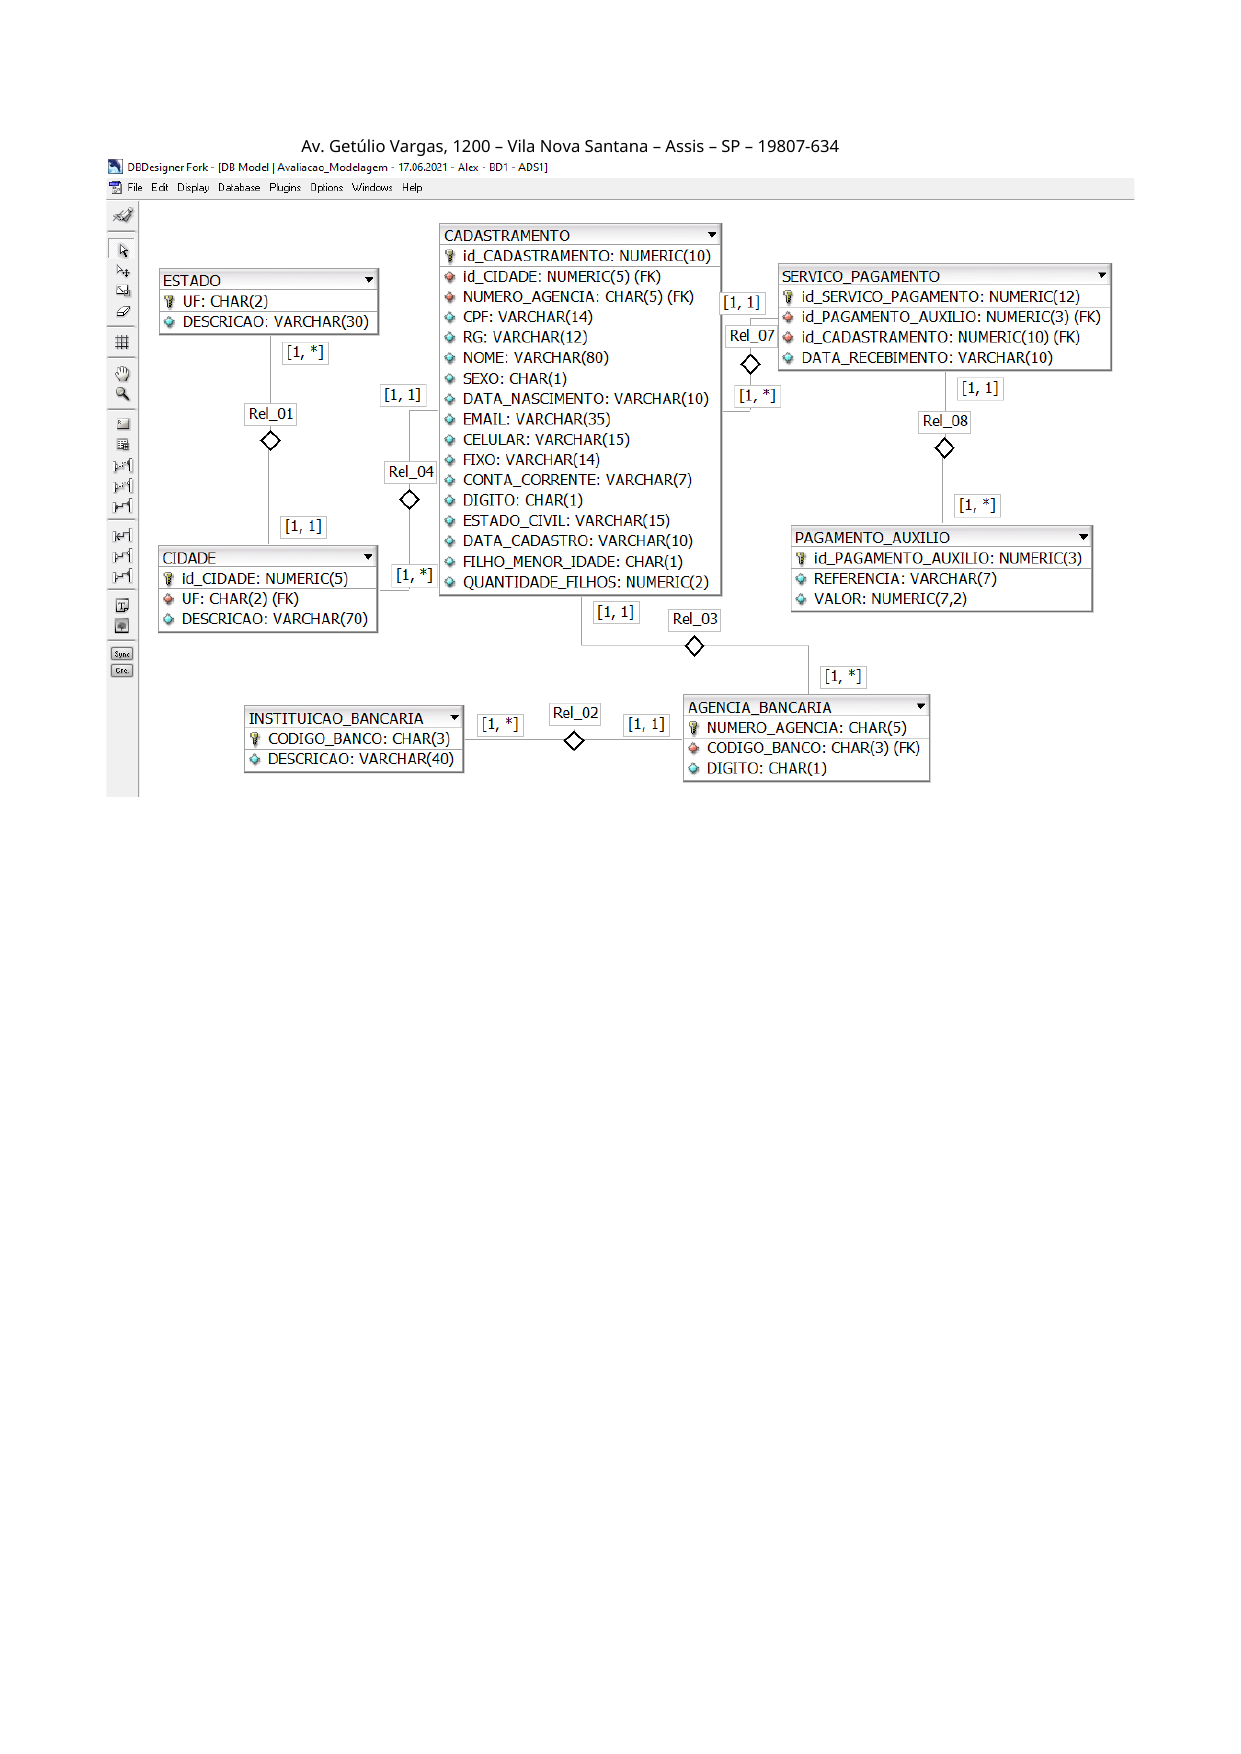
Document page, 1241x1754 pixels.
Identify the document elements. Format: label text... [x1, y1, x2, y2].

picture [106, 157, 1135, 797]
text Av. Getúlio Vargas, 1200 – Vila Nova Santana – Assis – SP – 19807-634 [301, 134, 939, 157]
